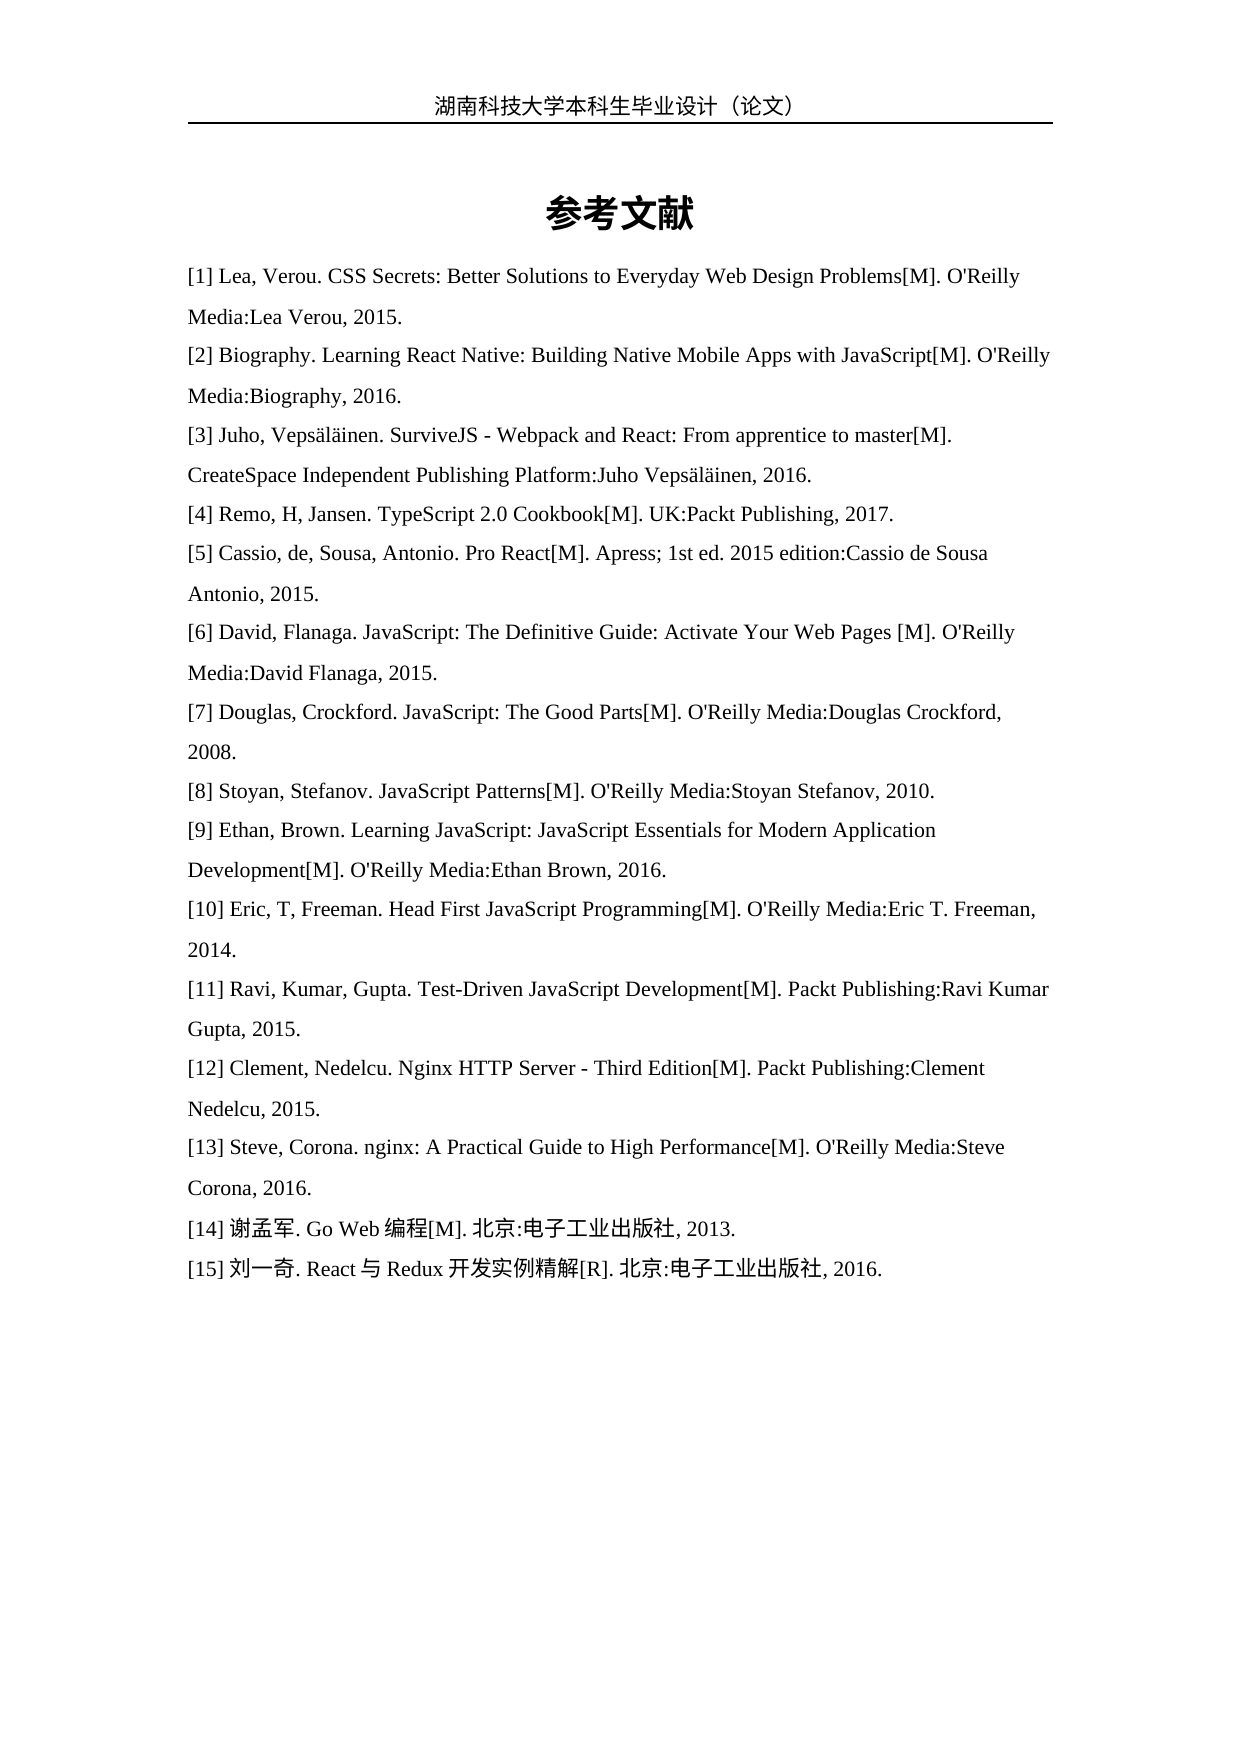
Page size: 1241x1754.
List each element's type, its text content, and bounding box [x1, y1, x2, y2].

text [14] 谢孟军. Go Web编程[M]. 北京:电子工业出版社, 2013. [187, 1210, 1053, 1243]
text [1] Lea, Verou. CSS Secrets: Better Solutions to Everyday Web Design Problems[M]. O'Reilly Media:Lea Verou, 2015. [187, 259, 1053, 333]
text [4] Remo, H, Jansen. TypeScript 2.0 Cookbook[M]. UK:Packt Publishing, 2017. [187, 498, 1053, 530]
text [10] Eric, T, Freeman. Head First JavaScript Programming[M]. O'Reilly Media:Eric T. Freeman, 2014. [187, 893, 1053, 966]
text [15] 刘一奇. React与Redux开发实例精解[R]. 北京:电子工业出版社, 2016. [187, 1251, 1053, 1283]
text [5] Cassio, de, Sousa, Antonio. Pro React[M]. Apress; 1st ed. 2015 edition:Cassio de Sousa Antonio, 2015. [187, 536, 1053, 609]
text [12] Clement, Nedelcu. Nginx HTTP Server - Third Edition[M]. Packt Publishing:Clement Nedelcu, 2015. [187, 1051, 1053, 1124]
text [13] Steve, Corona. nginx: A Practical Guide to High Performance[M]. O'Reilly Media:Steve Corona, 2016. [187, 1131, 1053, 1204]
text [6] David, Flanaga. JavaScript: The Definitive Guide: Activate Your Web Pages [M]. O'Reilly Media:David Flanaga, 2015. [187, 616, 1053, 689]
list 参考文献 [187, 178, 1053, 243]
text [3] Juho, Vepsäläinen. SurviveJS - Webpack and React: From apprentice to master[M]. CreateSpace Independent Publishing Platform:Juho Vepsäläinen, 2016. [187, 418, 1053, 491]
text [9] Ethan, Brown. Learning JavaScript: JavaScript Essentials for Modern Application Development[M]. O'Reilly Media:Ethan Brown, 2016. [187, 813, 1053, 886]
text [7] Douglas, Crockford. JavaScript: The Good Parts[M]. O'Reilly Media:Douglas Crockford, 2008. [187, 695, 1053, 768]
text [11] Ravi, Kumar, Gupta. Test-Driven JavaScript Development[M]. Packt Publishing:Ravi Kumar Gupta, 2015. [187, 972, 1053, 1045]
text [8] Stoyan, Stefanov. JavaScript Patterns[M]. O'Reilly Media:Stoyan Stefanov, 2010. [187, 774, 1053, 807]
text [2] Biography. Learning React Native: Building Native Mobile Apps with JavaScript[M]. O'Reilly Media:Biography, 2016. [187, 339, 1053, 412]
